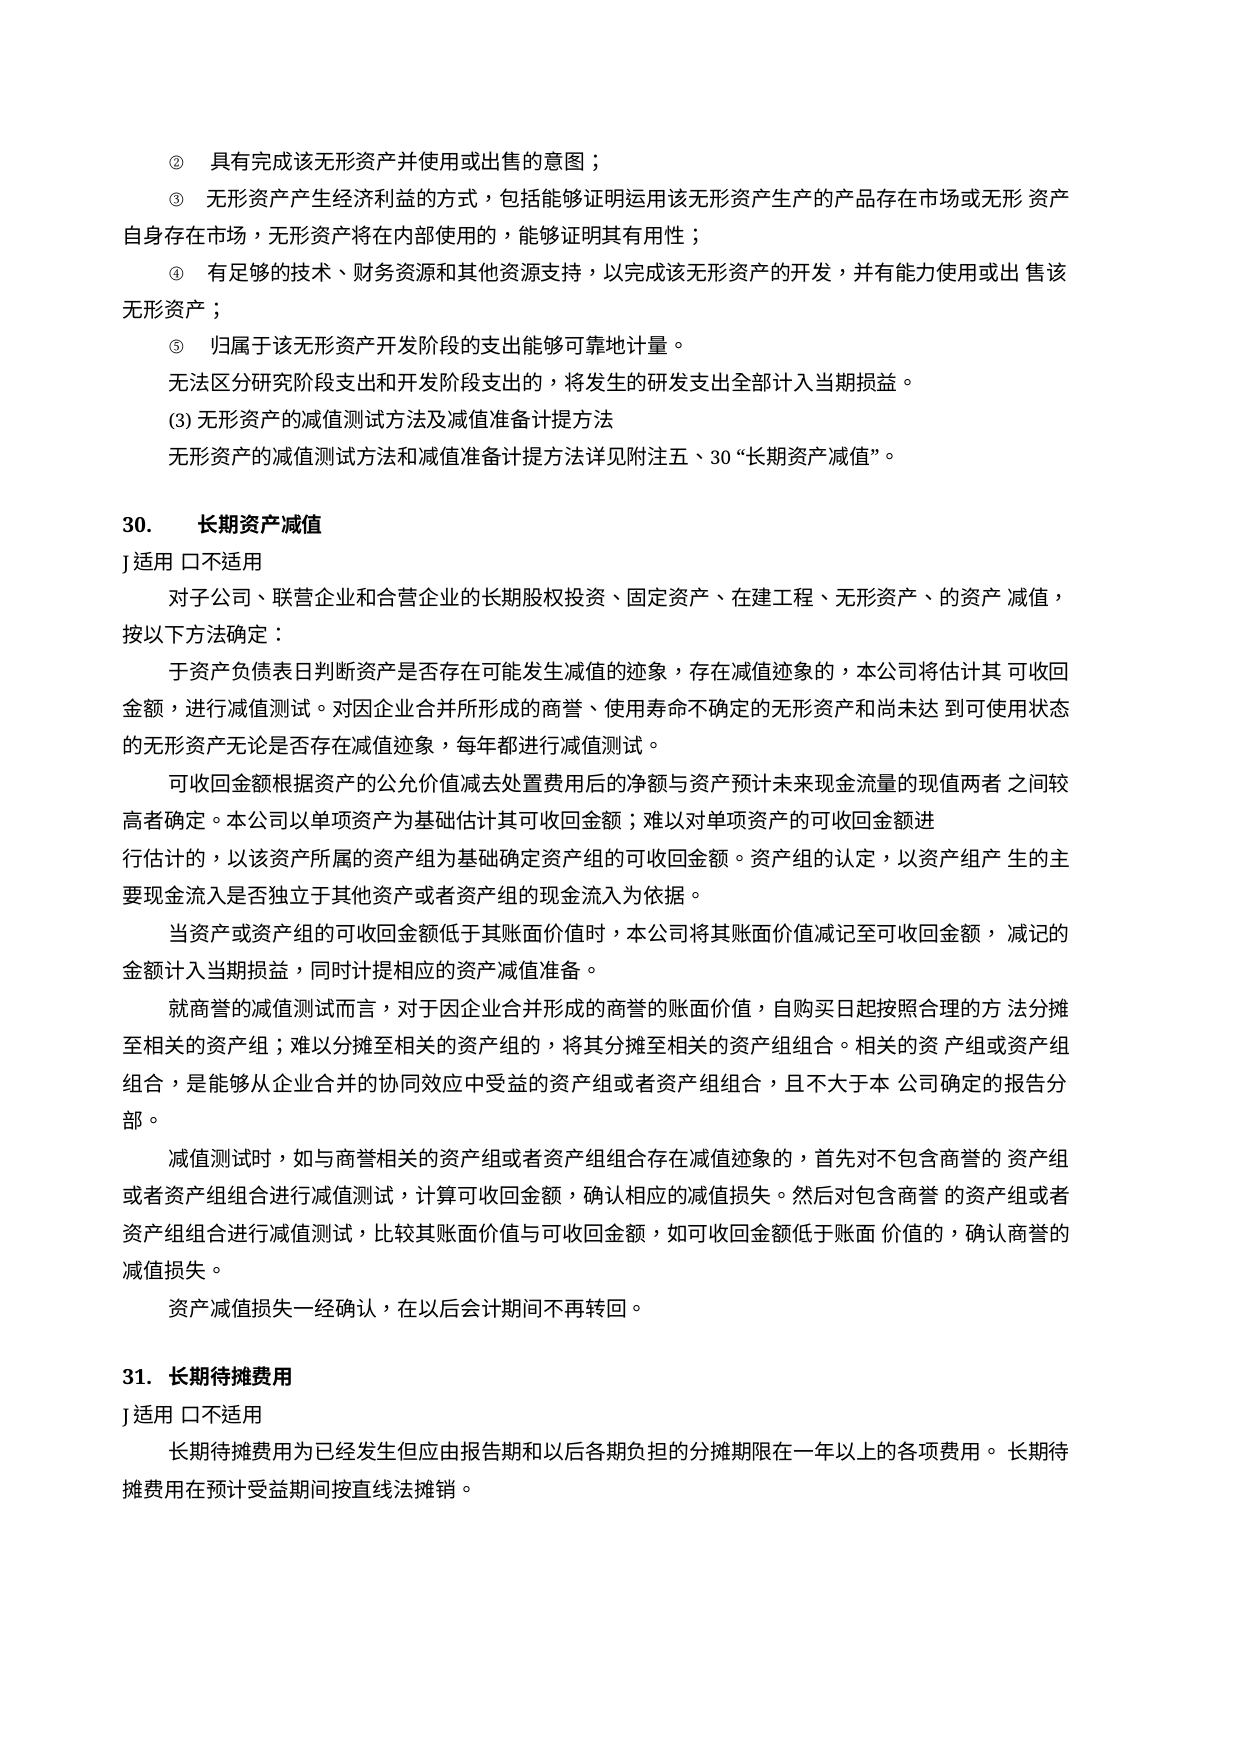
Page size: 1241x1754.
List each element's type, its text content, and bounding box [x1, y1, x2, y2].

text J适用 口不适用 [122, 1392, 1070, 1430]
subtitle 长期待摊费用 [122, 1355, 1070, 1392]
text 长期待摊费用为已经发生但应由报告期和以后各期负担的分摊期限在一年以上的各项费用。 长期待摊费用在预计受益期间按直线法摊销。 [122, 1430, 1070, 1505]
list 归属于该无形资产开发阶段的支出能够可靠地计量。 [122, 324, 1070, 361]
text 可收回金额根据资产的公允价值减去处置费用后的净额与资产预计未来现金流量的现值两者 之间较高者确定。本公司以单项资产为基础估计其可收回金额；难以对单项资产的可收回金额进 [122, 761, 1070, 836]
list 无形资产产生经济利益的方式，包括能够证明运用该无形资产生产的产品存在市场或无形 资产自身存在市场，无形资产将在内部使用的，能够证明其有用性； [122, 177, 1070, 251]
text 减值测试时，如与商誉相关的资产组或者资产组组合存在减值迹象的，首先对不包含商誉的 资产组或者资产组组合进行减值测试，计算可收回金额，确认相应的减值损失。然后对包含商誉 的资产组或者资产组组合进行减值测试，比较其账面价值与可收回金额，如可收回金额低于账面 价值的，确认商誉的减值损失。 [122, 1136, 1070, 1286]
text 行估计的，以该资产所属的资产组为基础确定资产组的可收回金额。资产组的认定，以资产组产 生的主要现金流入是否独立于其他资产或者资产组的现金流入为依据。 [122, 836, 1070, 911]
text 无形资产的减值测试方法和减值准备计提方法详见附注五、30 “长期资产减值”。 [122, 435, 1070, 472]
text 就商誉的减值测试而言，对于因企业合并形成的商誉的账面价值，自购买日起按照合理的方 法分摊至相关的资产组；难以分摊至相关的资产组的，将其分摊至相关的资产组组合。相关的资 产组或资产组组合，是能够从企业合并的协同效应中受益的资产组或者资产组组合，且不大于本 公司确定的报告分部。 [122, 986, 1070, 1136]
list 具有完成该无形资产并使用或出售的意图； [122, 140, 1070, 177]
text 对子公司、联营企业和合营企业的长期股权投资、固定资产、在建工程、无形资产、的资产 减值，按以下方法确定： [122, 577, 1070, 649]
text 无法区分研究阶段支出和开发阶段支出的，将发生的研发支出全部计入当期损益。 [122, 361, 1070, 398]
text 资产减值损失一经确认，在以后会计期间不再转回。 [122, 1286, 1070, 1323]
text J适用 口不适用 [122, 540, 1070, 577]
subtitle 长期资产减值 [122, 503, 1070, 540]
text 当资产或资产组的可收回金额低于其账面价值时，本公司将其账面价值减记至可收回金额， 减记的金额计入当期损益，同时计提相应的资产减值准备。 [122, 911, 1070, 986]
text 于资产负债表日判断资产是否存在可能发生减值的迹象，存在减值迹象的，本公司将估计其 可收回金额，进行减值测试。对因企业合并所形成的商誉、使用寿命不确定的无形资产和尚未达 到可使用状态的无形资产无论是否存在减值迹象，每年都进行减值测试。 [122, 649, 1070, 761]
list 无形资产的减值测试方法及减值准备计提方法 [122, 398, 1070, 435]
list 有足够的技术、财务资源和其他资源支持，以完成该无形资产的开发，并有能力使用或出 售该无形资产； [122, 251, 1070, 324]
